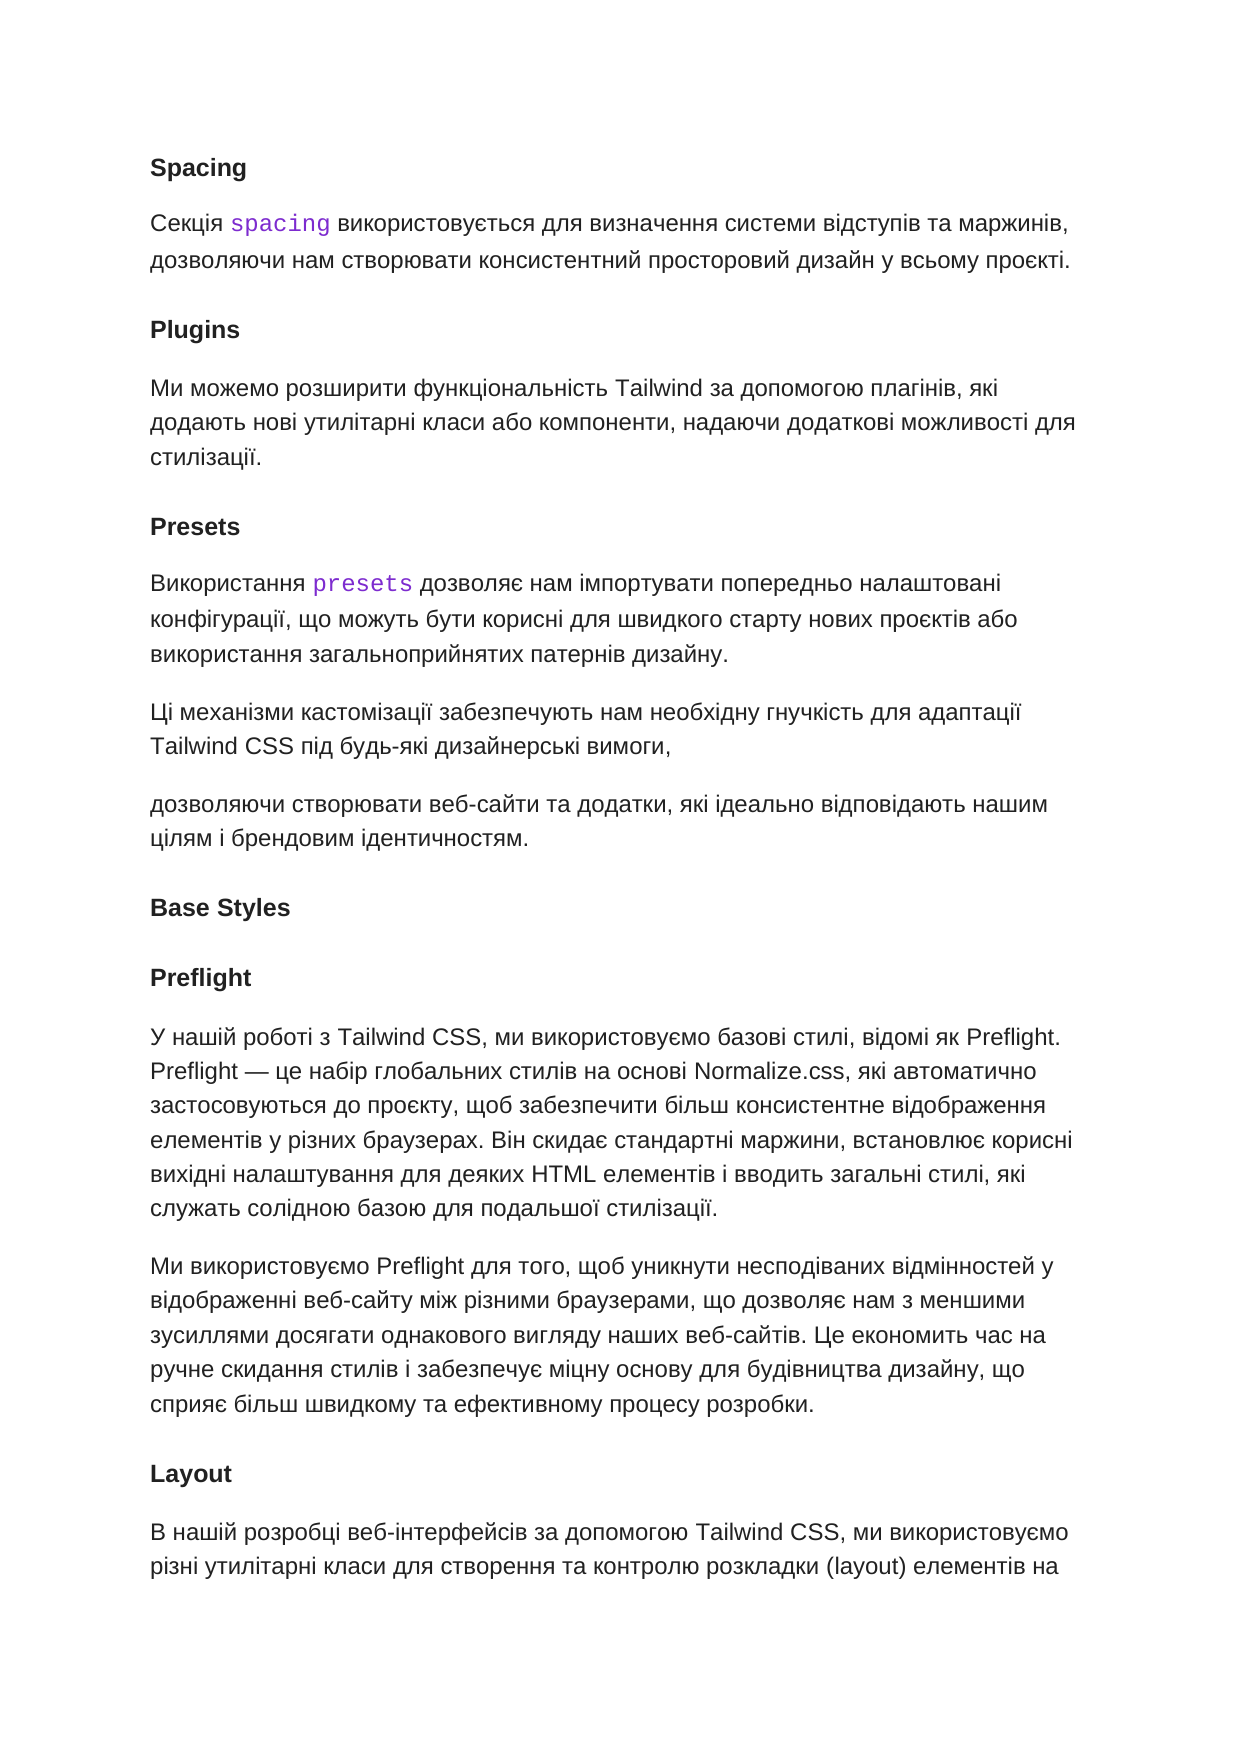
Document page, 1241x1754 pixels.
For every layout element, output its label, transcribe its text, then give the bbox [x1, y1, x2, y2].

text Ці механізми кастомізації забезпечують нам необхідну гнучкість для адаптації Tailwind CSS під будь-які дизайнерські вимоги, [150, 691, 1090, 759]
text Layout [150, 1456, 1090, 1487]
text Використання presets дозволяє нам імпортувати попередньо налаштовані конфігурації, що можуть бути корисні для швидкого старту нових проєктів або використання загальноприйнятих патернів дизайну. [150, 564, 1090, 667]
text Base Styles [150, 891, 1090, 922]
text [150, 1511, 1090, 1580]
text Preflight [150, 961, 1090, 992]
text Plugins [150, 312, 1090, 344]
text Presets [150, 509, 1090, 541]
text Ми можемо розширити функціональність Tailwind за допомогою плагінів, які додають нові утилітарні класи або компоненти, надаючи додаткові можливості для стилізації. [150, 367, 1090, 470]
text Spacing [150, 150, 1090, 181]
text Ми використовуємо Preflight для того, щоб уникнути несподіваних відмінностей у відображенні веб-сайту між різними браузерами, що дозволяє нам з меншими зусиллями досягати однакового вигляду наших веб-сайтів. Це економить час на ручне скидання стилів і забезпечує міцну основу для будівництва дизайну, що сприяє більш швидкому та ефективному процесу розробки. [150, 1245, 1090, 1417]
text Секція spacing використовується для визначення системи відступів та маржинів, дозволяючи нам створювати консистентний просторовий дизайн у всьому проєкті. [150, 205, 1090, 273]
text У нашій роботі з Tailwind CSS, ми використовуємо базові стилі, відомі як Preflight. Preflight — це набір глобальних стилів на основі Normalize.css, які автоматично застосовуються до проєкту, щоб забезпечити більш консистентне відображення елементів у різних браузерах. Він скидає стандартні маржини, встановлює корисні вихідні налаштування для деяких HTML елементів і вводить загальні стилі, які служать солідною базою для подальшої стилізації. [150, 1016, 1090, 1222]
text дозволяючи створювати веб-сайти та додатки, які ідеально відповідають нашим цілям і брендовим ідентичностям. [150, 783, 1090, 852]
